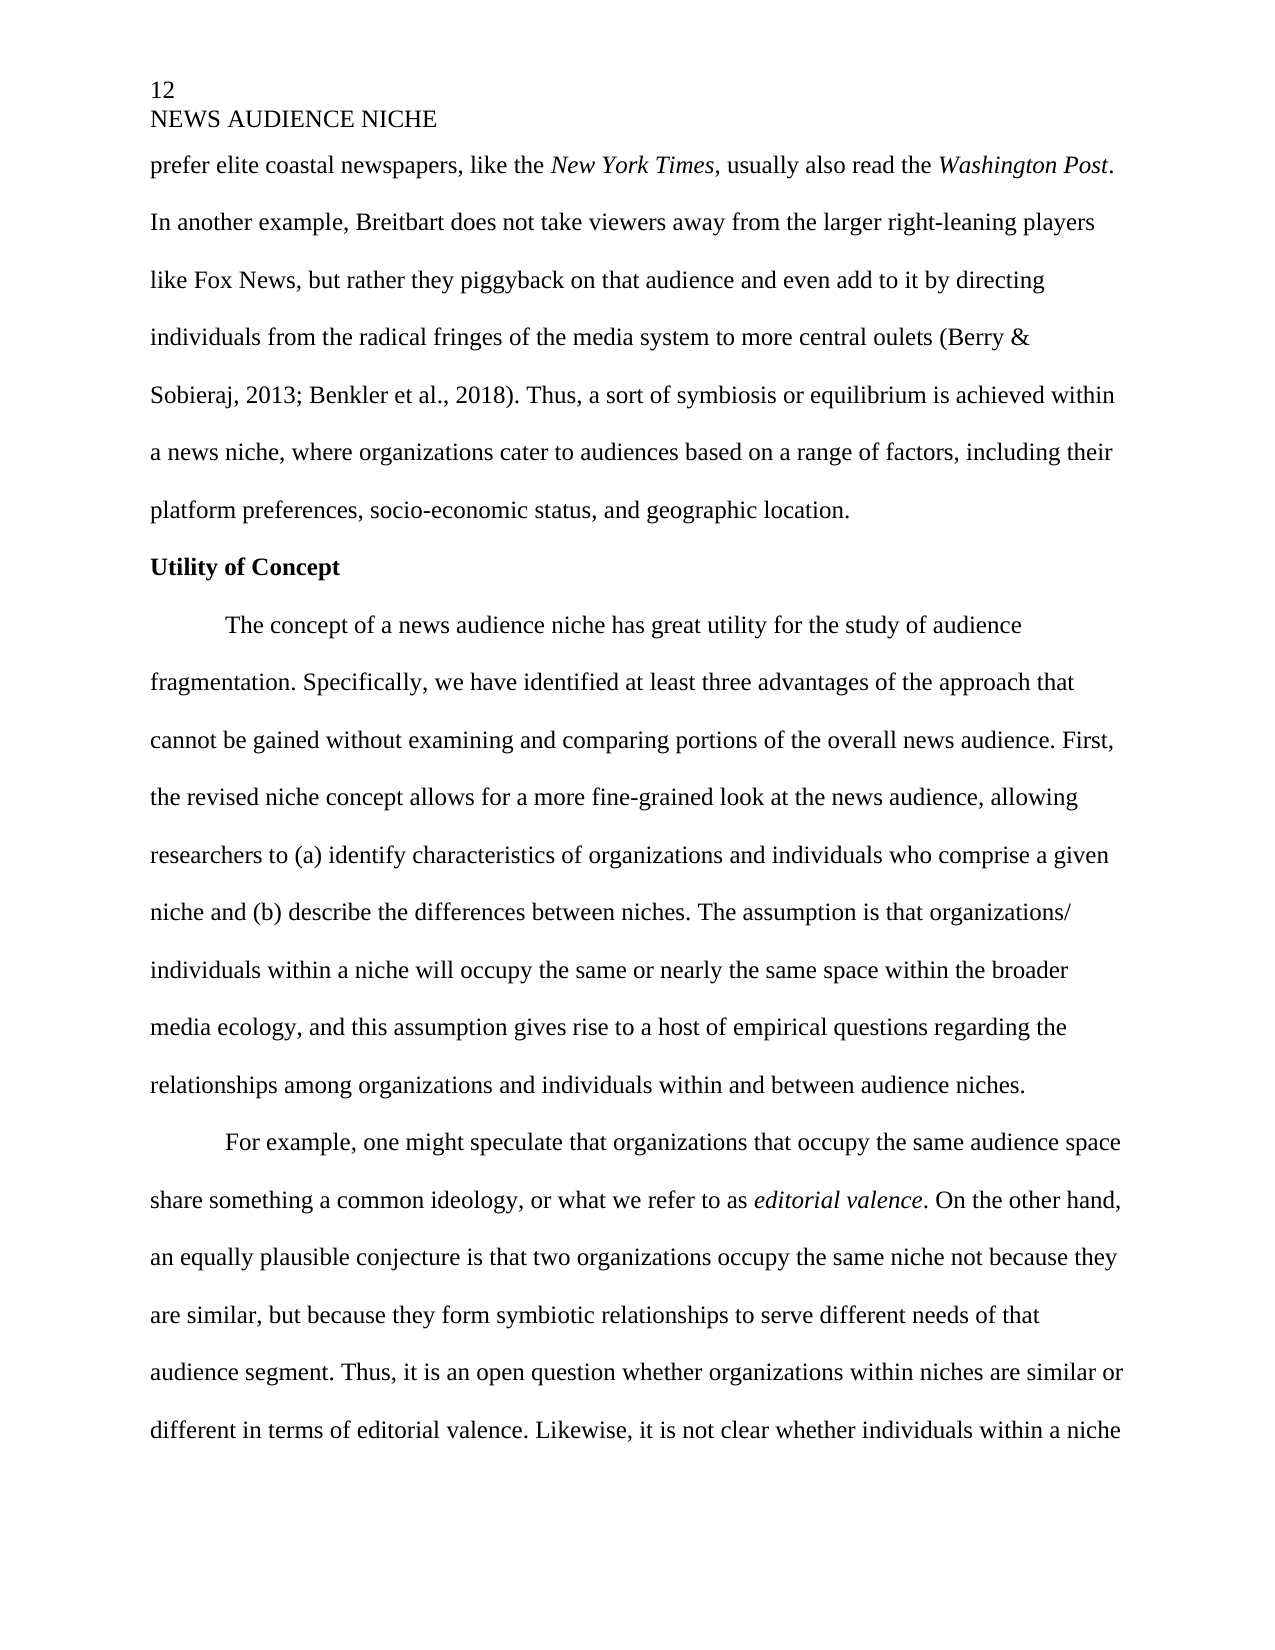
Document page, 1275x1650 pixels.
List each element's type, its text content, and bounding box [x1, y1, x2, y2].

text Utility of Concept [150, 552, 1125, 581]
text The concept of a news audience niche has great utility for the study of audience fragmentation. Specifically, we have identified at least three advantages of the approach that cannot be gained without examining and comparing portions of the overall news audience. First, the revised niche concept allows for a more fine-grained look at the news audience, allowing researchers to (a) identify characteristics of organizations and individuals who comprise a given niche and (b) describe the differences between niches. The assumption is that organizations/ individuals within a niche will occupy the same or nearly the same space within the broader media ecology, and this assumption gives rise to a host of empirical questions regarding the relationships among organizations and individuals within and between audience niches. [150, 610, 1125, 1099]
